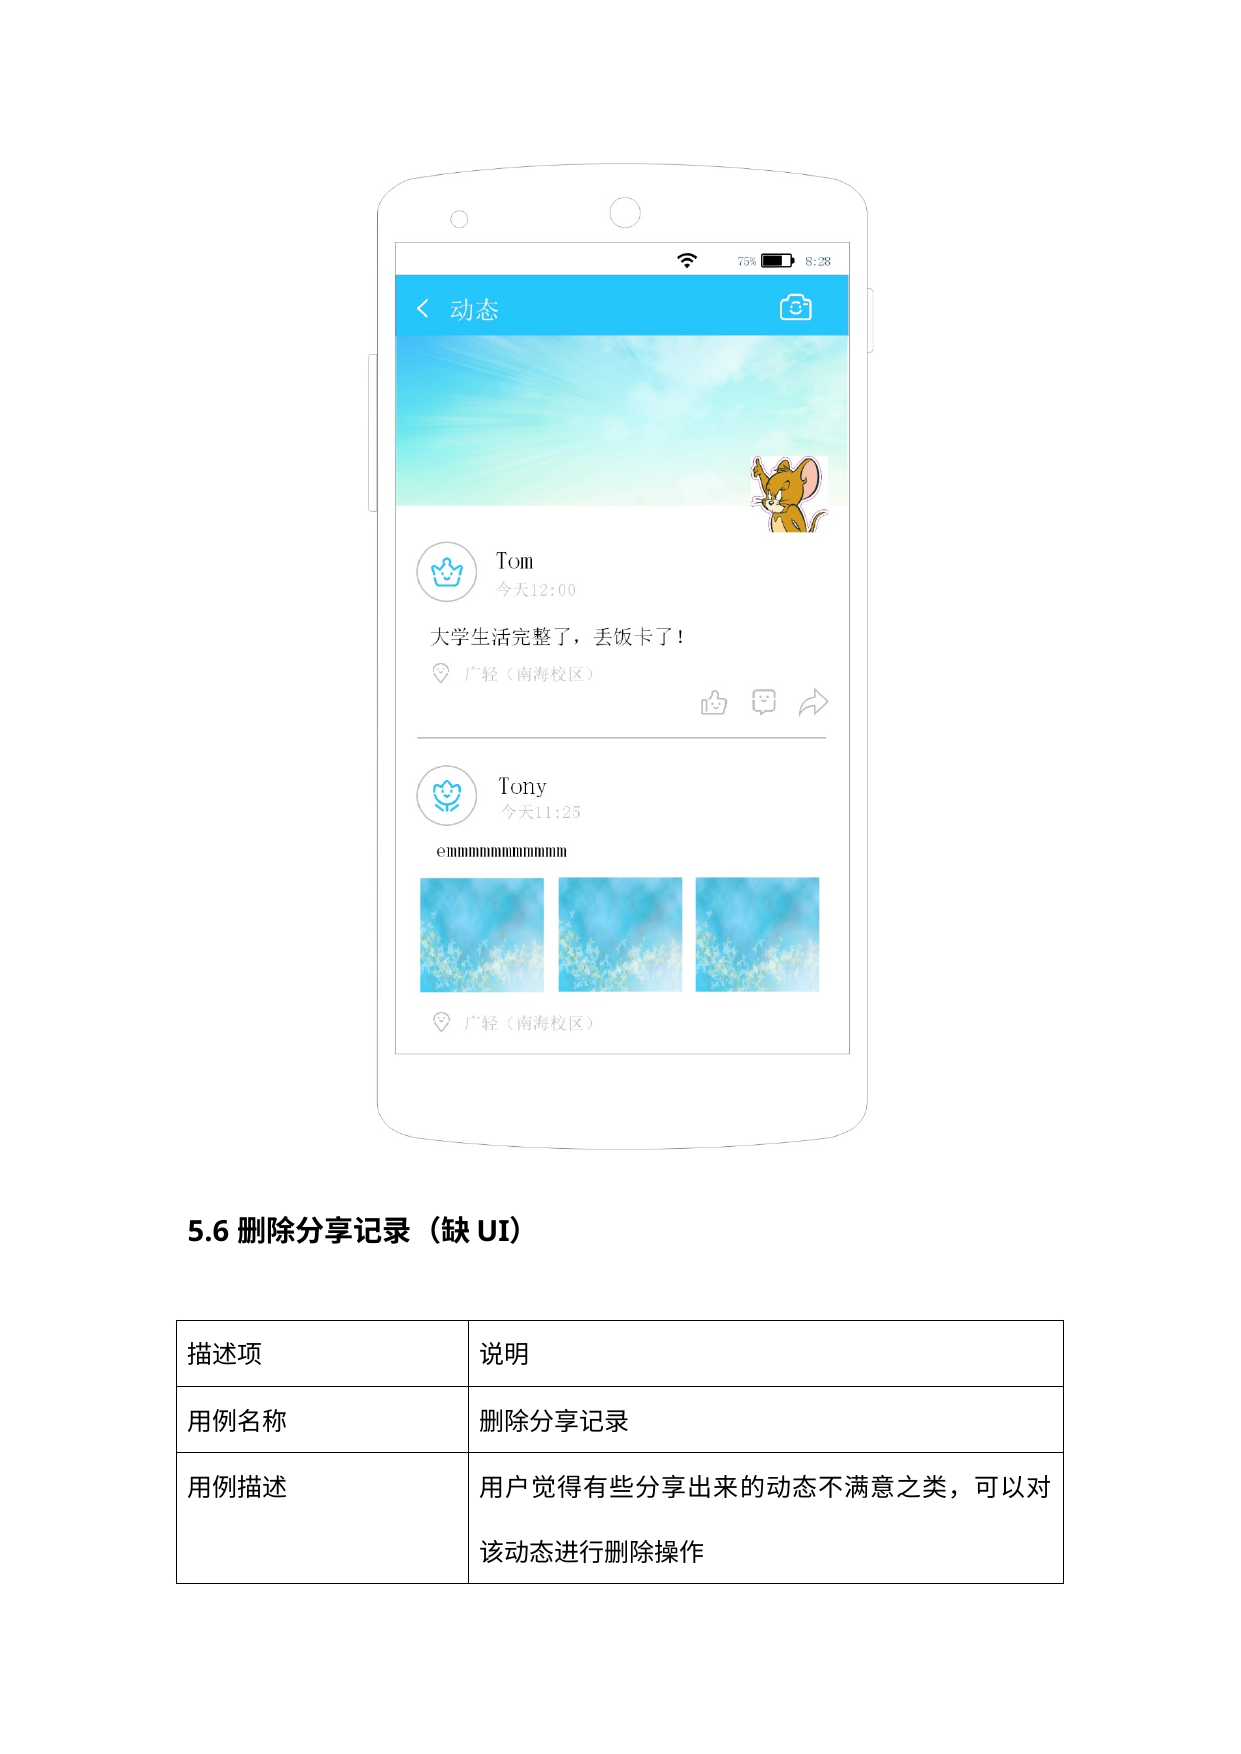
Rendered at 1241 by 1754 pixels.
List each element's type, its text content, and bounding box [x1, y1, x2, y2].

picture [366, 162, 874, 1150]
table_cell 删除分享记录 [469, 1387, 1063, 1452]
table_cell 用例描述 [177, 1453, 468, 1583]
table_cell 用例名称 [177, 1387, 468, 1452]
table_cell 用户觉得有些分享出来的动态不满意之类，可以对该动态进行删除操作 [469, 1453, 1063, 1583]
table_header 描述项 [177, 1321, 468, 1386]
subtitle 5.6 删除分享记录（缺UI） [187, 1197, 1053, 1262]
table_header 说明 [469, 1321, 1063, 1386]
